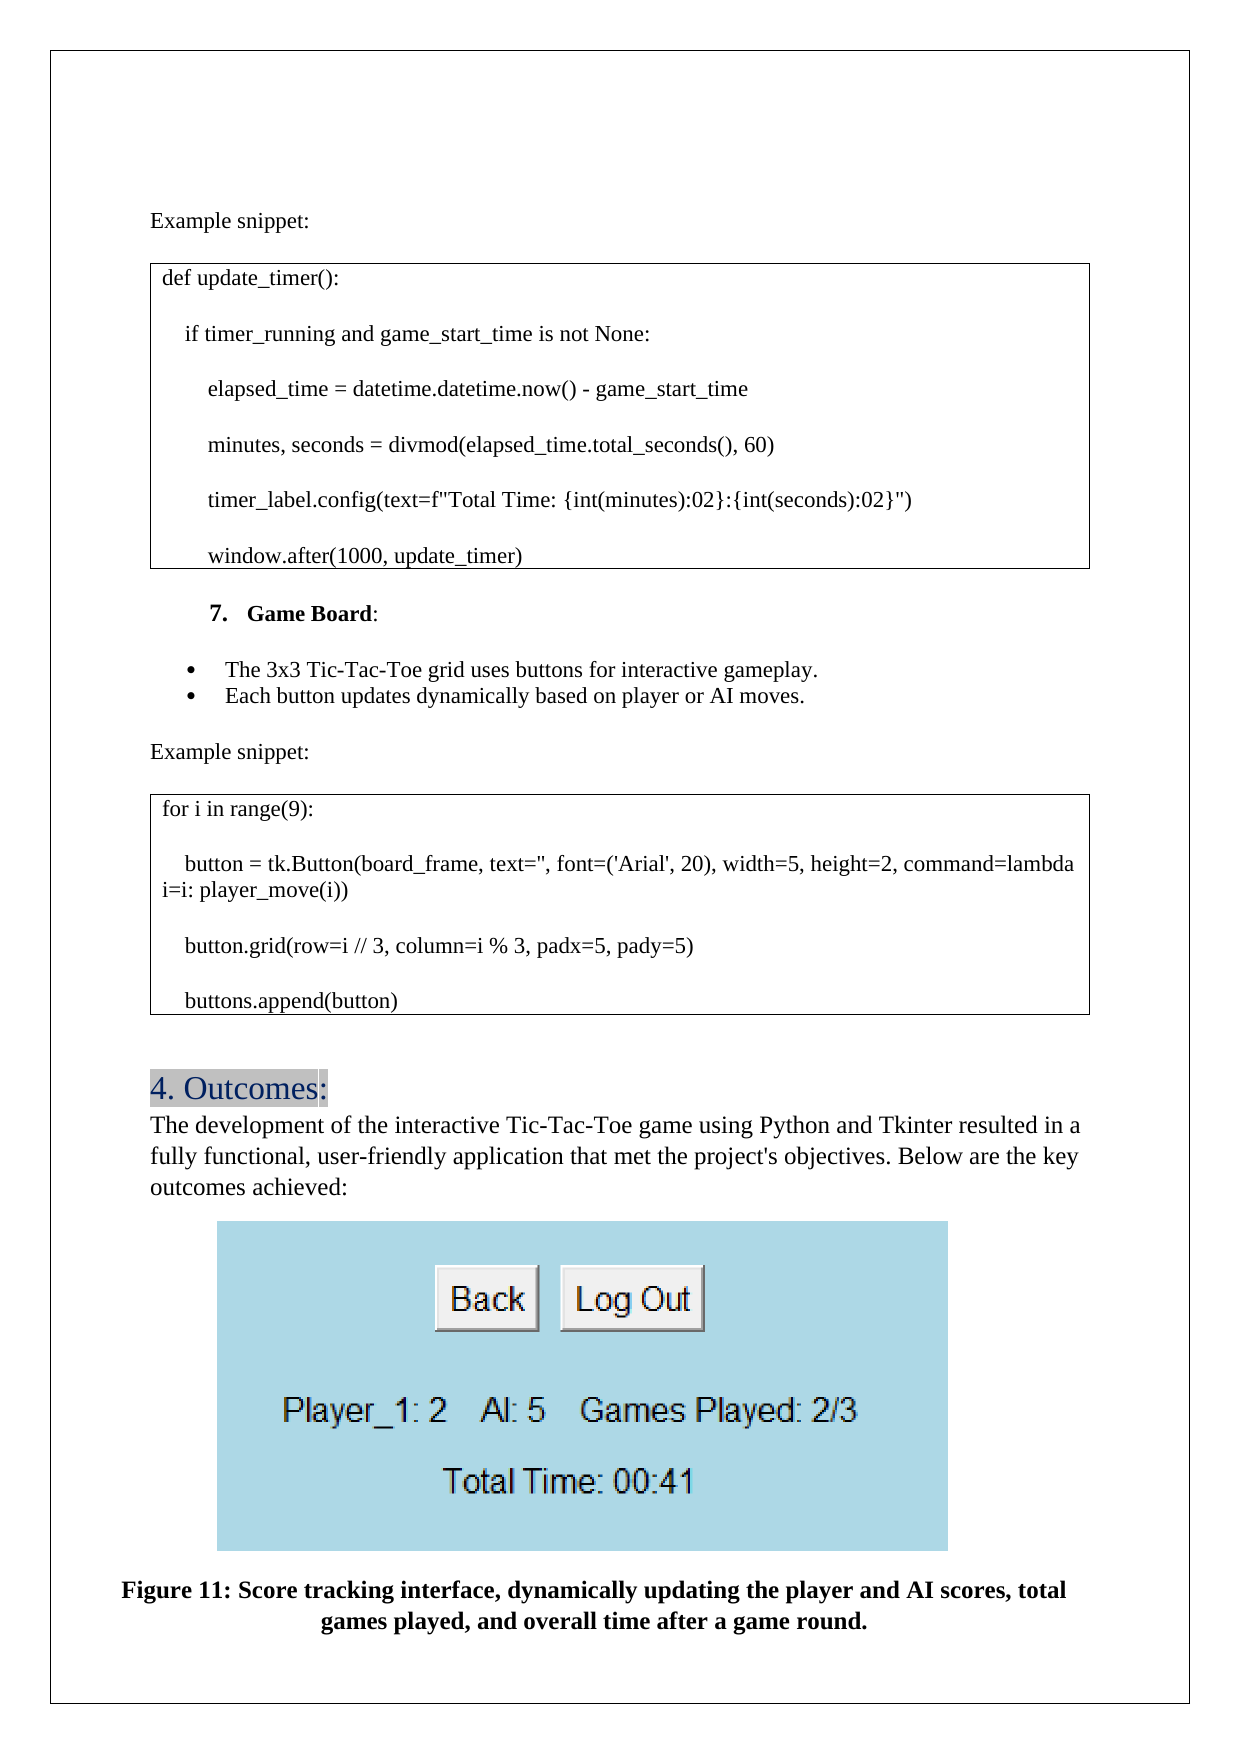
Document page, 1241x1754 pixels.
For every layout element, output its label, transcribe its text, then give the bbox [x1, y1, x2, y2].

list Game Board: [209, 598, 1090, 627]
text Example snippet: [150, 738, 1090, 764]
table_header for i in range(9): button = tk.Button(board_frame, text='', font=('Arial', 20), width=5, height=2, command=lambda i=i: player_move(i)) button.grid(row=i // 3, column=i % 3, padx=5, pady=5) buttons.append(button) [151, 795, 1089, 1014]
text The development of the interactive Tic-Tac-Toe game using Python and Tkinter resulted in a fully functional, user-friendly application that met the project's objectives. Below are the key outcomes achieved: [150, 1110, 1090, 1201]
picture [217, 1221, 948, 1551]
list The 3x3 Tic-Tac-Toe grid uses buttons for interactive gameplay. [187, 656, 1090, 683]
text Example snippet: [150, 208, 1090, 234]
subtitle 4. Outcomes: [150, 1068, 1090, 1107]
list Each button updates dynamically based on player or AI moves. [187, 683, 1090, 709]
table_header def update_timer(): if timer_running and game_start_time is not None: elapsed_time = datetime.datetime.now() - game_start_time minutes, seconds = divmod(elapsed_time.total_seconds(), 60) timer_label.config(text=f"Total Time: {int(minutes):02}:{int(seconds):02}") window.after(1000, update_timer) [151, 264, 1089, 568]
